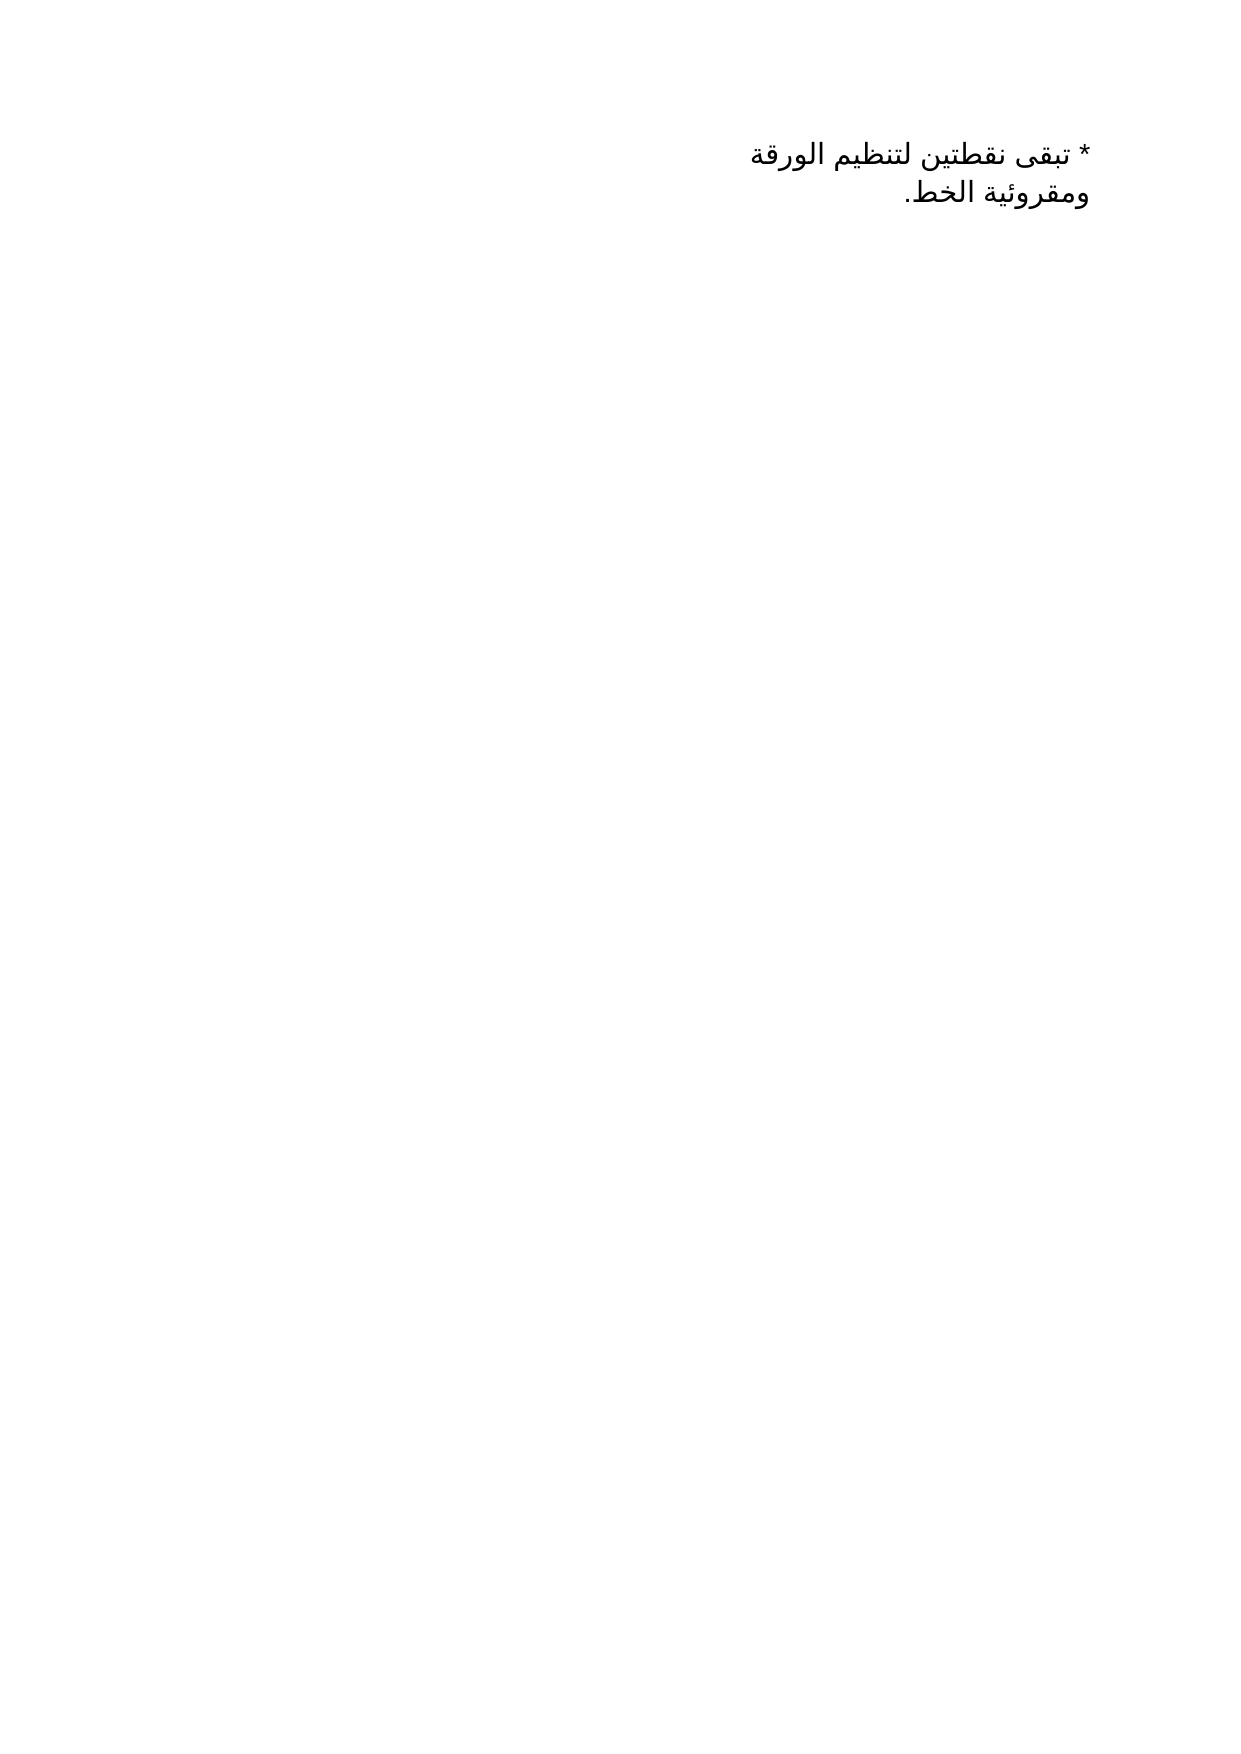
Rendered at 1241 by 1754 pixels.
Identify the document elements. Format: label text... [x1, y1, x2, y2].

text * تبقى نقطتين لتنظيم الورقة ومقروئية الخط. [635, 137, 1090, 209]
